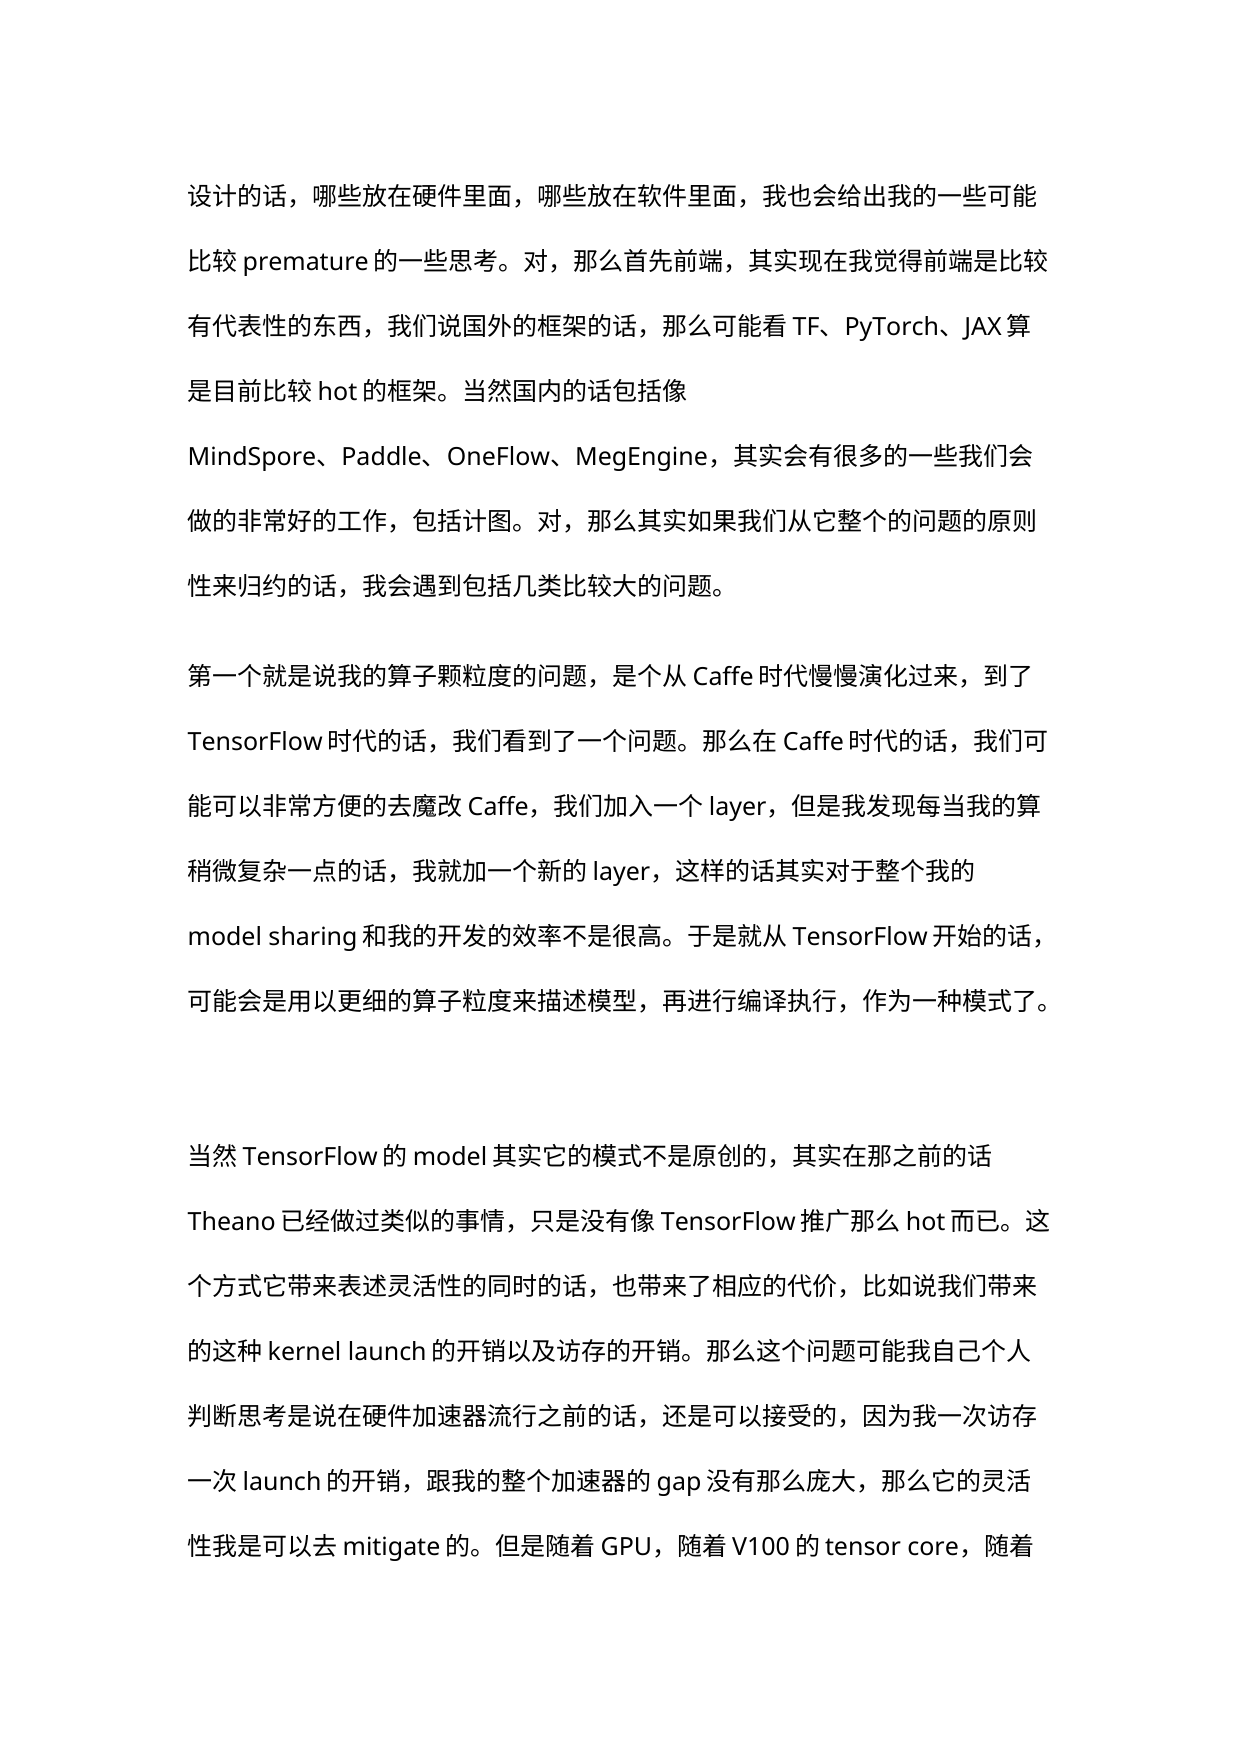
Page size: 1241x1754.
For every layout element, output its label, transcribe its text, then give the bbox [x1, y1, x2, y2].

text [187, 162, 1053, 617]
text 第一个就是说我的算子颗粒度的问题，是个从Caffe时代慢慢演化过来，到了TensorFlow时代的话，我们看到了一个问题。那么在Caffe时代的话，我们可能可以非常方便的去魔改Caffe，我们加入一个layer，但是我发现每当我的算稍微复杂一点的话，我就加一个新的layer，这样的话其实对于整个我的model sharing和我的开发的效率不是很高。于是就从TensorFlow开始的话，可能会是用以更细的算子粒度来描述模型，再进行编译执行，作为一种模式了。 [187, 642, 1053, 1032]
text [187, 1057, 1053, 1577]
